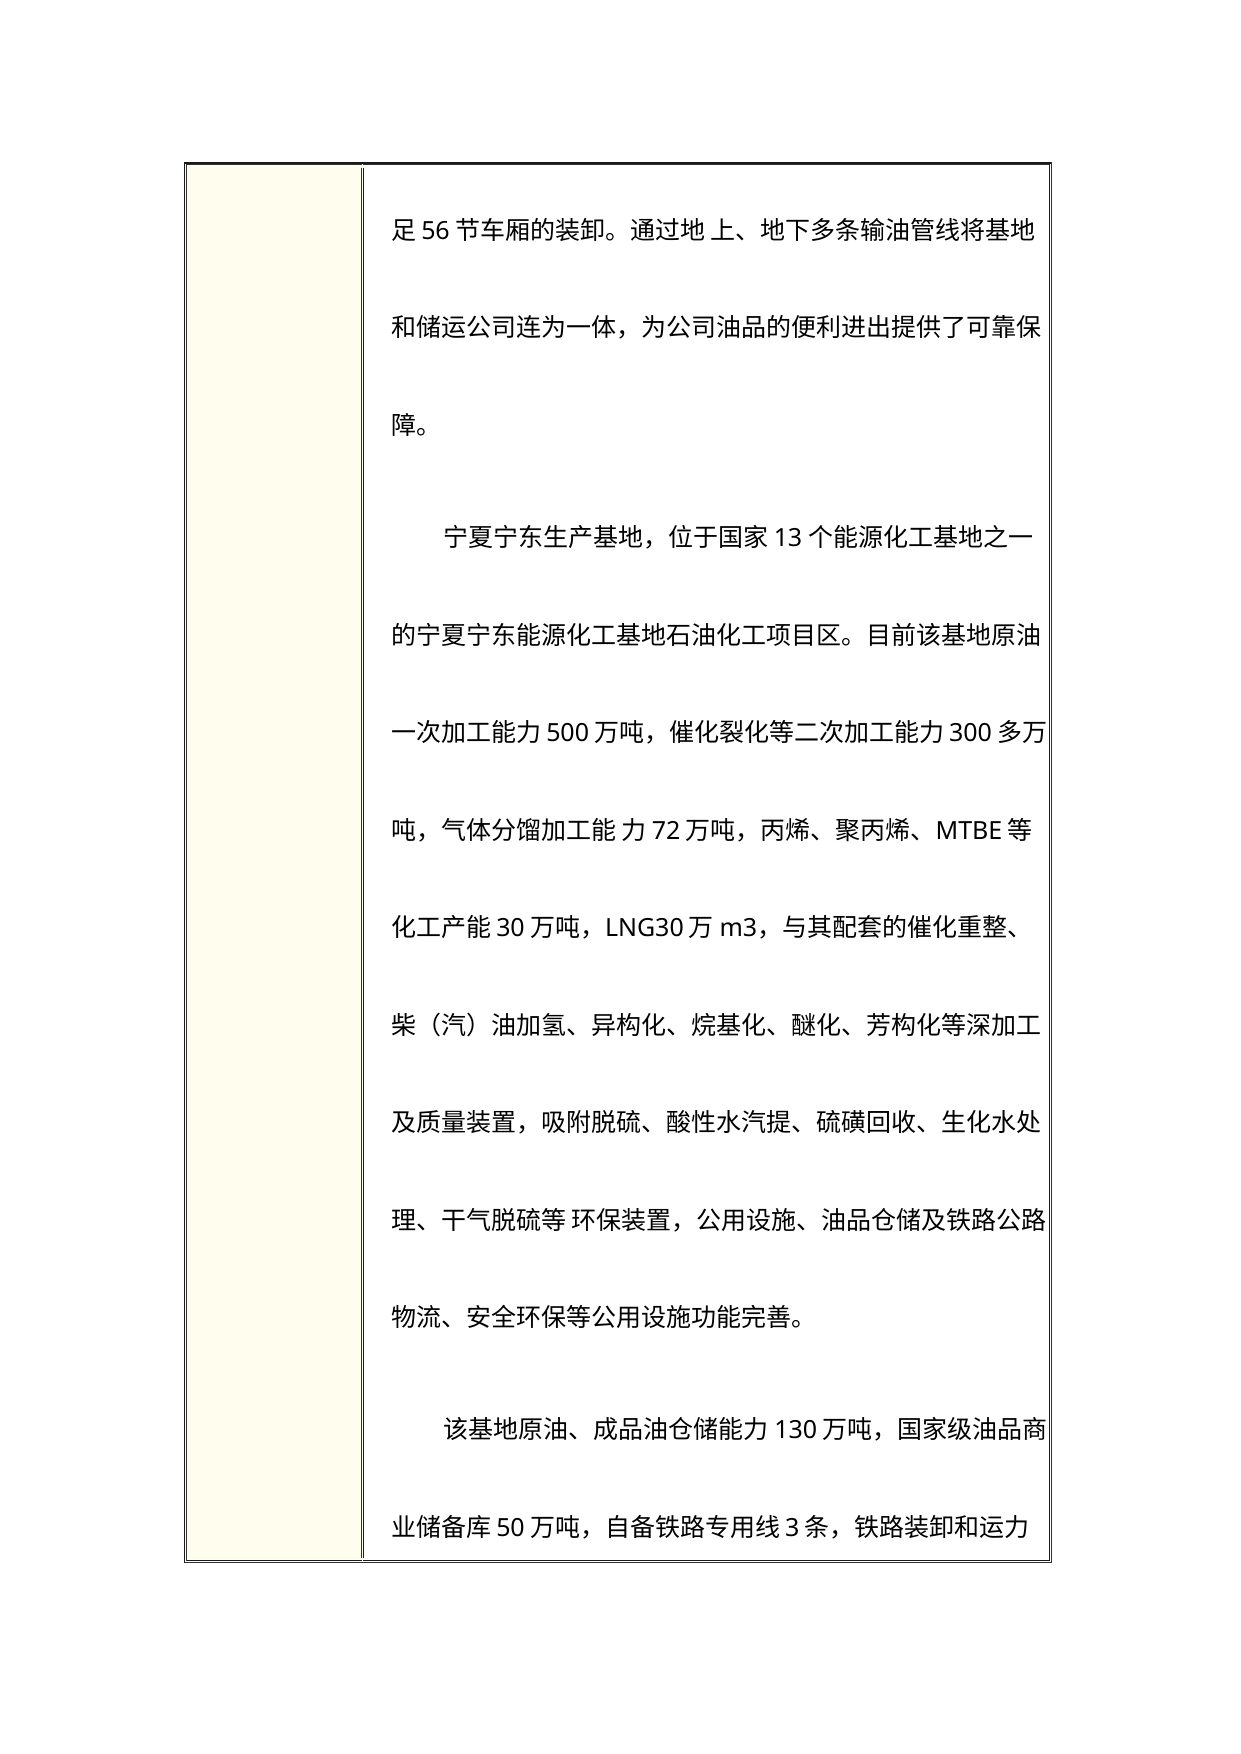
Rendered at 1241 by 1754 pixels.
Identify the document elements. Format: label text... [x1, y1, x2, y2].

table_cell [363, 165, 1049, 1559]
table_cell 项目优势 [187, 165, 363, 1559]
